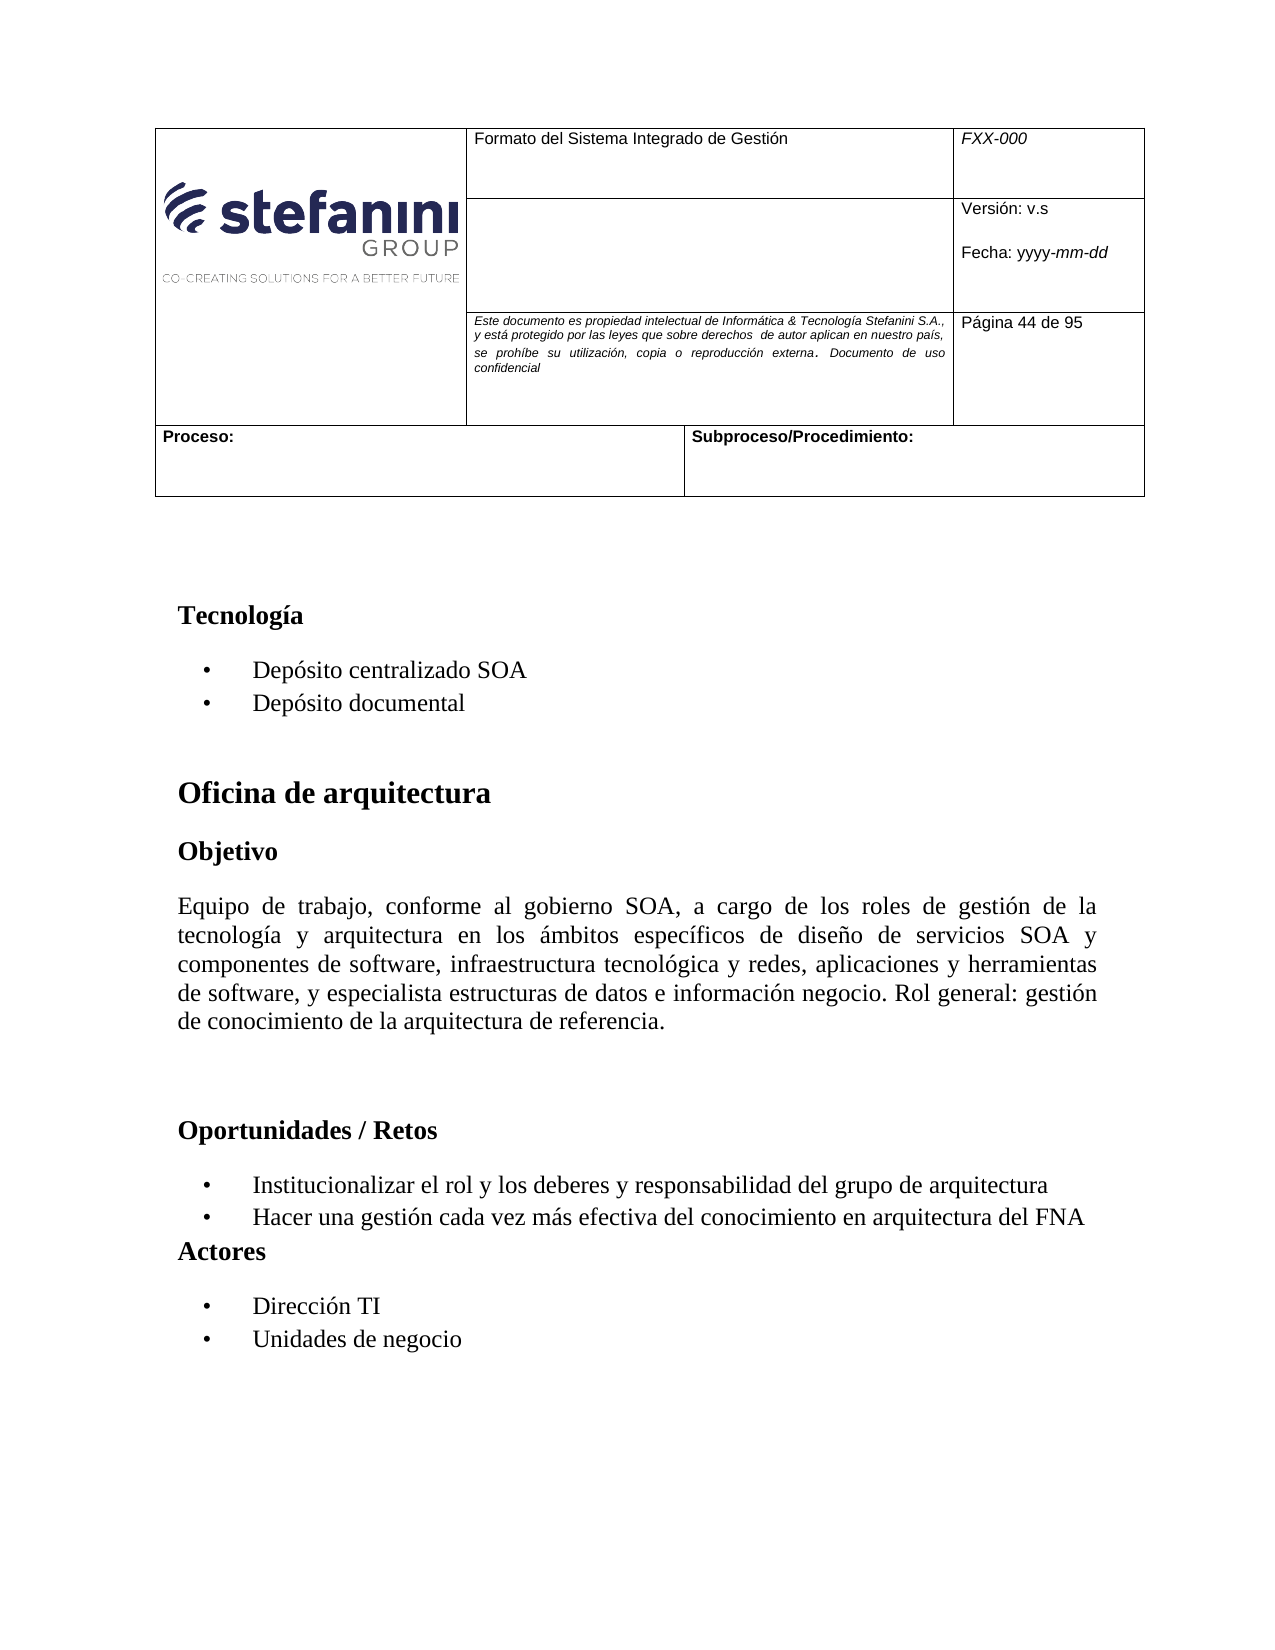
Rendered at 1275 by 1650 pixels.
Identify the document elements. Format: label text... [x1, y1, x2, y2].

text Equipo de trabajo, conforme al gobierno SOA, a cargo de los roles de gestión de la tecnología y arquitectura en los ámbitos específicos de diseño de servicios SOA y componentes de software, infraestructura tecnológica y redes, aplicaciones y herramientas de software, y especialista estructuras de datos e información negocio. Rol general: gestión de conocimiento de la arquitectura de referencia.​ [177, 891, 1098, 1035]
subtitle Oficina de arquitectura [177, 774, 1098, 810]
list Institucionalizar el rol y los deberes y responsabilidad del grupo de arquitectura [202, 1170, 1098, 1199]
picture [162, 182, 460, 286]
subtitle Actores [177, 1235, 1098, 1266]
list Unidades de negocio​ [202, 1324, 1098, 1352]
list Depósito documental [202, 688, 1098, 717]
list Depósito centralizado SOA [202, 656, 1098, 684]
subtitle Objetivo [177, 835, 1098, 866]
list Hacer una gestión cada vez más efectiva del conocimiento en arquitectura del FNA​ [202, 1202, 1098, 1231]
subtitle Oportunidades / Retos [177, 1114, 1098, 1145]
list Dirección TI [202, 1291, 1098, 1320]
subtitle Tecnología [177, 599, 1098, 631]
